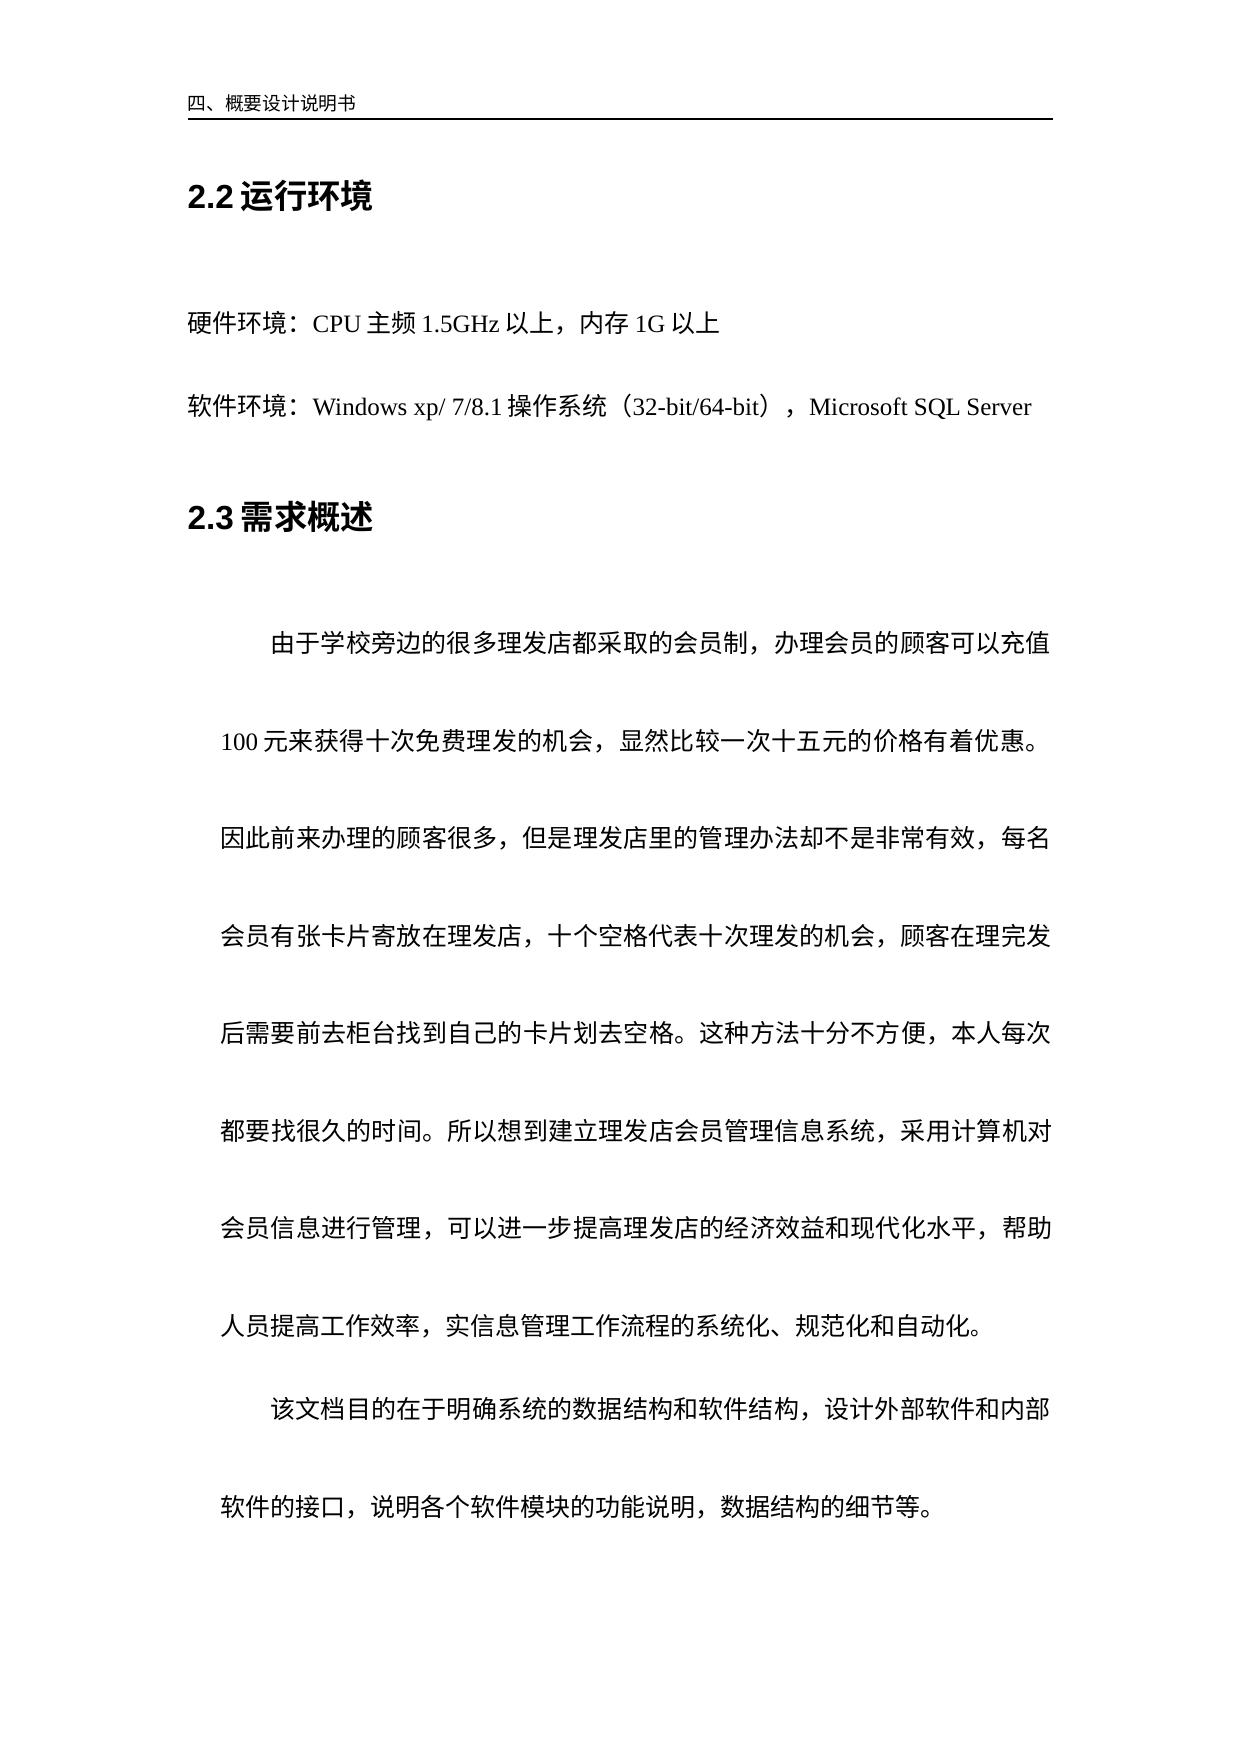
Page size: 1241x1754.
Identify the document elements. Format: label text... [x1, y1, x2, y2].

text 软件环境：Windows xp/ 7/8.1操作系统（32-bit/64-bit），Microsoft SQL Server [187, 372, 1053, 437]
subtitle 2.3需求概述 [187, 482, 1053, 547]
text 硬件环境：CPU主频1.5GHz以上，内存1G以上 [187, 289, 1053, 354]
text 由于学校旁边的很多理发店都采取的会员制，办理会员的顾客可以充值100元来获得十次免费理发的机会，显然比较一次十五元的价格有着优惠。因此前来办理的顾客很多，但是理发店里的管理办法却不是非常有效，每名会员有张卡片寄放在理发店，十个空格代表十次理发的机会，顾客在理完发后需要前去柜台找到自己的卡片划去空格。这种方法十分不方便，本人每次都要找很久的时间。所以想到建立理发店会员管理信息系统，采用计算机对会员信息进行管理，可以进一步提高理发店的经济效益和现代化水平，帮助人员提高工作效率，实信息管理工作流程的系统化、规范化和自动化。 [220, 609, 1053, 1357]
subtitle 2.2运行环境 [187, 162, 1053, 227]
text 该文档目的在于明确系统的数据结构和软件结构，设计外部软件和内部软件的接口，说明各个软件模块的功能说明，数据结构的细节等。 [220, 1375, 1053, 1538]
